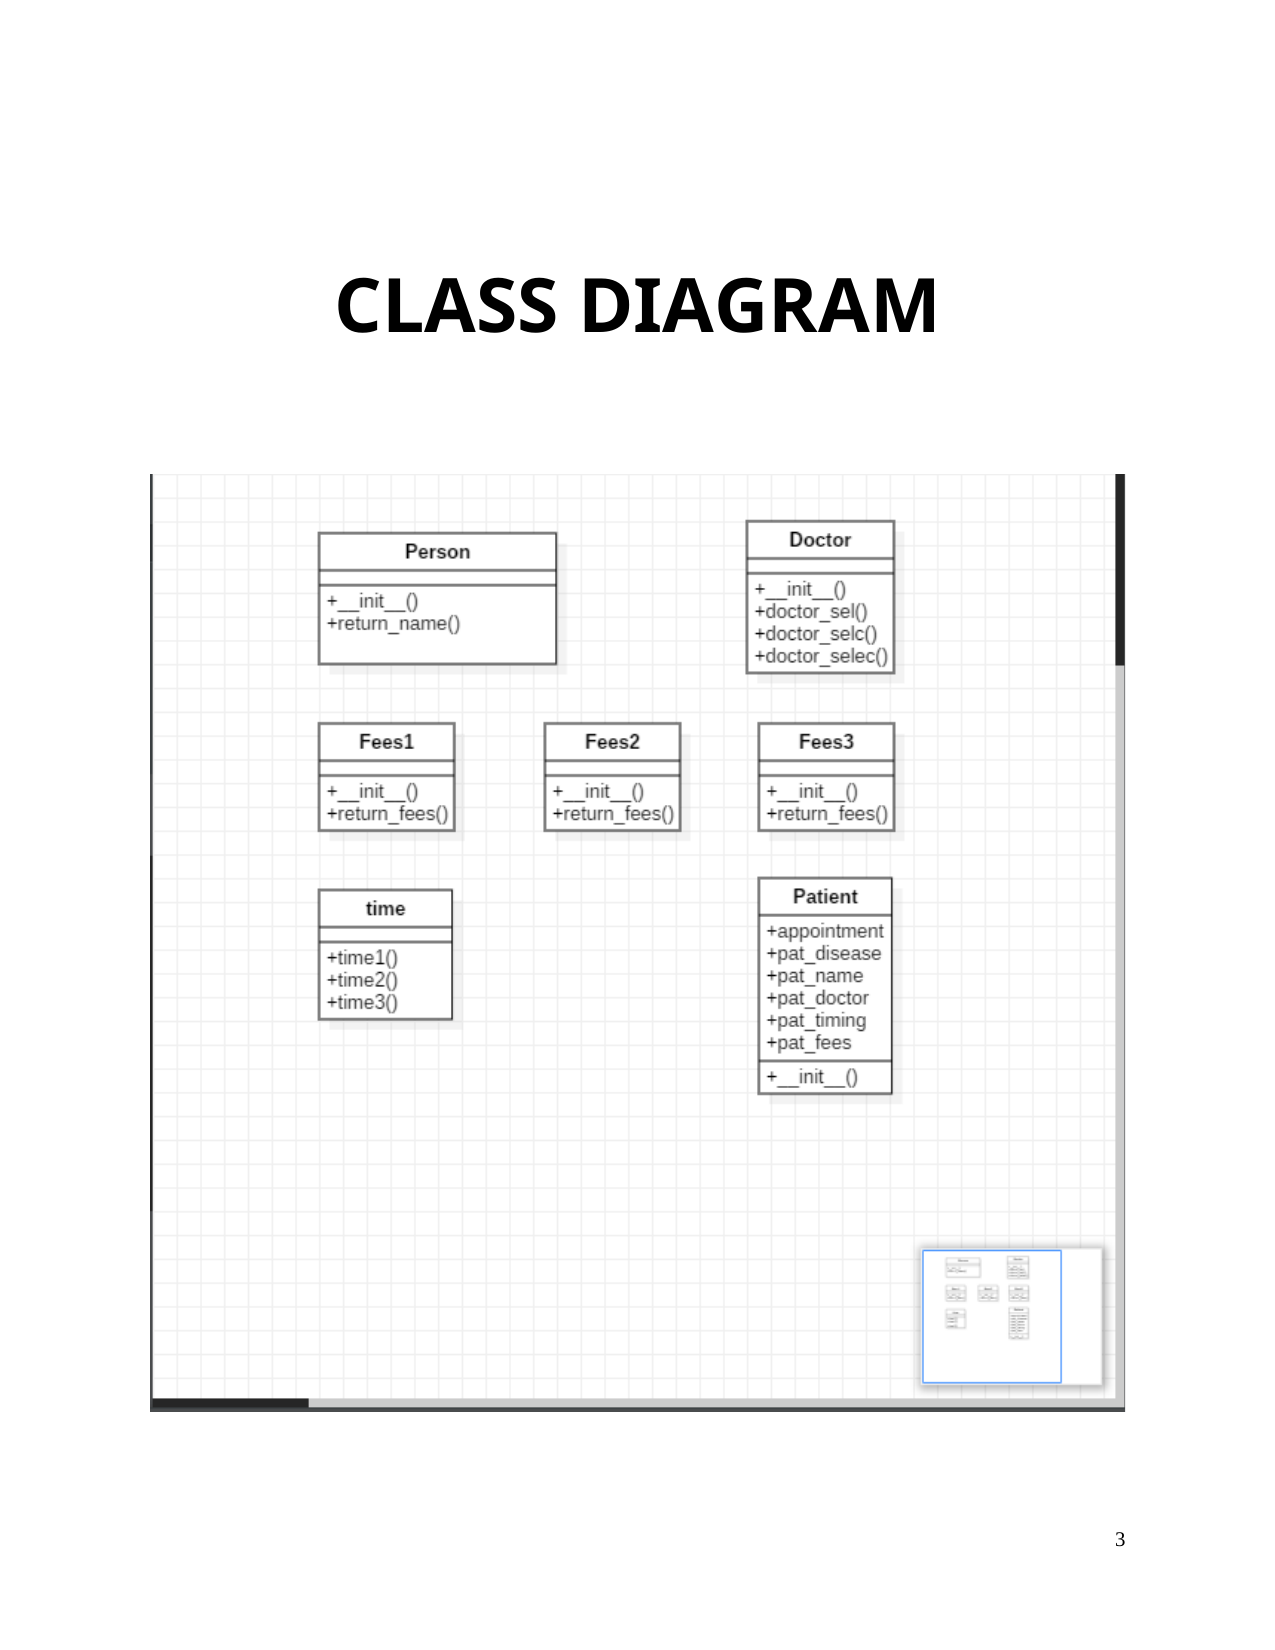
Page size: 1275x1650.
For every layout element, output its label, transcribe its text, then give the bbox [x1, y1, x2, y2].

picture [150, 474, 1125, 1412]
text CLASS DIAGRAM [150, 252, 1125, 354]
